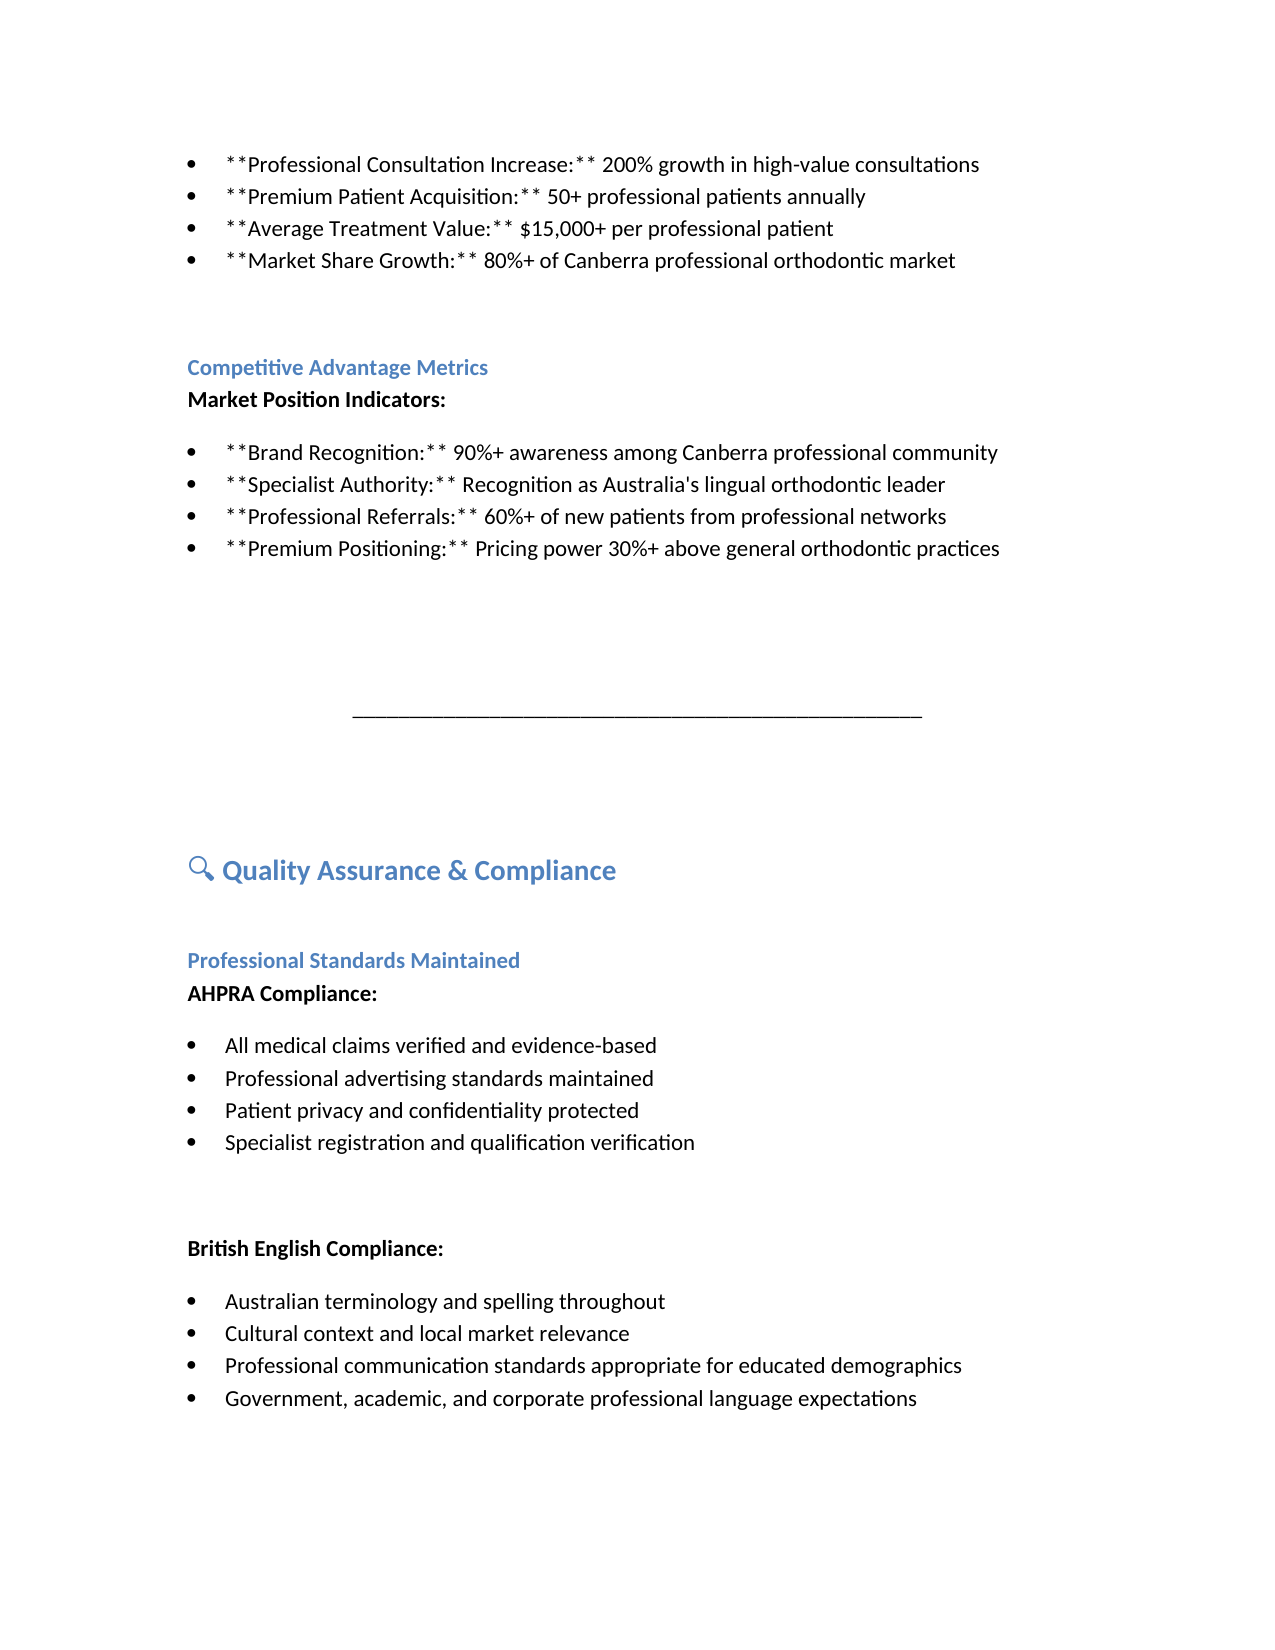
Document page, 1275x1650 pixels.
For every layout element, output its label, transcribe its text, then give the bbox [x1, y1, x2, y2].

text AHPRA Compliance: [187, 979, 1087, 1007]
list Professional communication standards appropriate for educated demographics [187, 1352, 1087, 1380]
list **Premium Patient Acquisition:** 50+ professional patients annually [187, 182, 1087, 210]
list **Professional Consultation Increase:** 200% growth in high-value consultations [187, 150, 1087, 178]
subtitle Competitive Advantage Metrics [187, 353, 1087, 381]
list **Specialist Authority:** Recognition as Australia's lingual orthodontic leader [187, 470, 1087, 498]
list **Average Treatment Value:** $15,000+ per professional patient [187, 214, 1087, 242]
list **Brand Recognition:** 90%+ awareness among Canberra professional community [187, 438, 1087, 466]
list Australian terminology and spelling throughout [187, 1287, 1087, 1315]
list Government, academic, and corporate professional language expectations [187, 1384, 1087, 1412]
list Specialist registration and qualification verification [187, 1128, 1087, 1156]
list **Professional Referrals:** 60%+ of new patients from professional networks [187, 502, 1087, 530]
list All medical claims verified and evidence-based [187, 1032, 1087, 1060]
text Market Position Indicators: [187, 385, 1087, 413]
subtitle 🔍 Quality Assurance & Compliance [187, 852, 1087, 888]
list **Premium Positioning:** Pricing power 30%+ above general orthodontic practices [187, 534, 1087, 562]
text British English Compliance: [187, 1234, 1087, 1262]
text __________________________________________________ [187, 693, 1087, 721]
list **Market Share Growth:** 80%+ of Canberra professional orthodontic market [187, 247, 1087, 274]
list Patient privacy and confidentiality protected [187, 1096, 1087, 1124]
subtitle Professional Standards Maintained [187, 946, 1087, 974]
list Professional advertising standards maintained [187, 1064, 1087, 1092]
list Cultural context and local market relevance [187, 1319, 1087, 1347]
